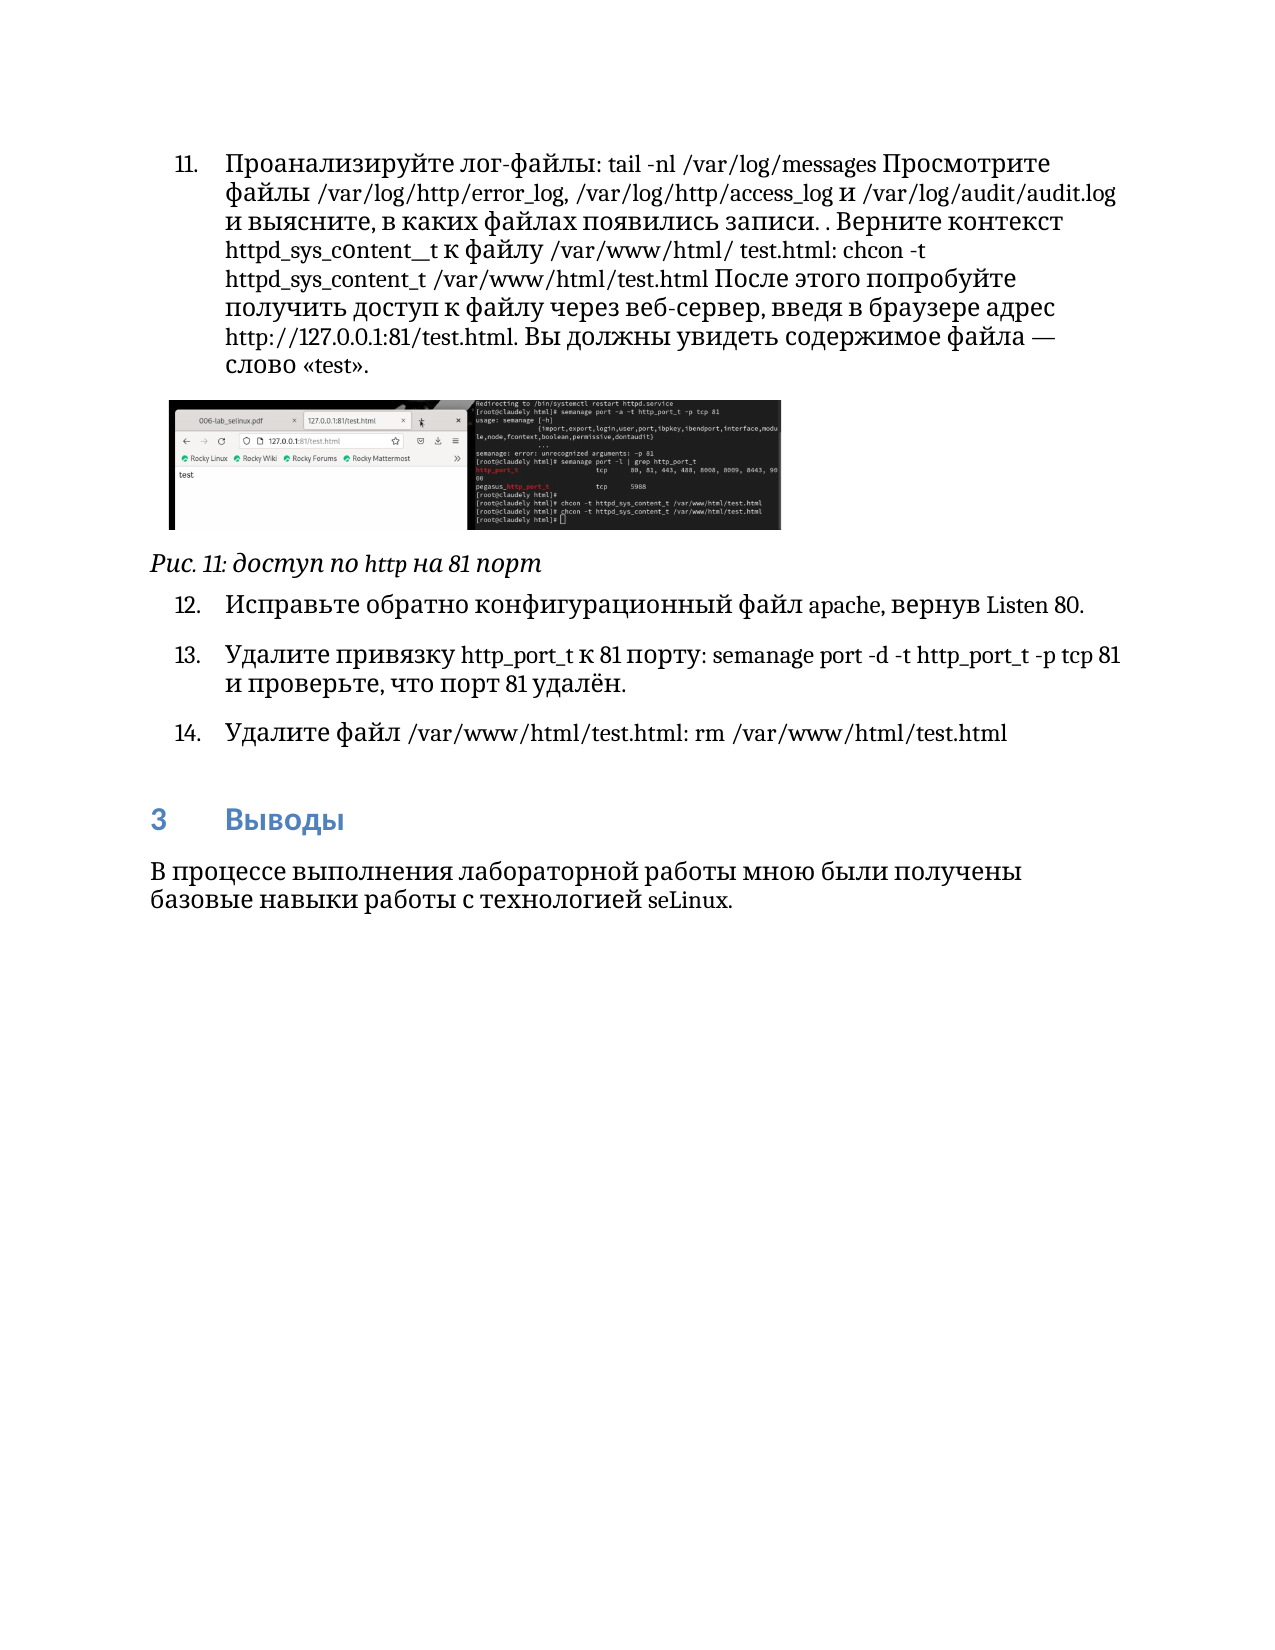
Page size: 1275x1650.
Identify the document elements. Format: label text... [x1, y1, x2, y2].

subtitle 3 Выводы [150, 798, 1125, 839]
list Удалите файл /var/www/html/test.html: rm /var/www/html/test.html [175, 719, 1125, 748]
list Удалите привязку http_port_t к 81 порту: semanage port -d -t http_port_t -p tcp 81 и проверьте, что порт 81 удалён. [175, 641, 1125, 698]
list Исправьте обратно конфигурационный файл apache, вернув Listen 80. [175, 591, 1125, 620]
picture [168, 400, 782, 530]
text В процессе выполнения лабораторной работы мною были получены базовые навыки работы с технологией seLinux. [150, 857, 1125, 915]
text Рис. 11: доступ по http на 81 порт [150, 550, 1125, 579]
list Проанализируйте лог-файлы: tail -nl /var/log/messages Просмотрите файлы /var/log/http/error_log, /var/log/http/access_log и /var/log/audit/audit.log и выясните, в каких файлах появились записи. . Верните контекст httpd_sys_cоntent__t к файлу /var/www/html/ test.html: chcon -t httpd_sys_content_t /var/www/html/test.html После этого попробуйте получить доступ к файлу через веб-сервер, введя в браузере адрес http://127.0.0.1:81/test.html. Вы должны увидеть содержимое файла — слово «test». [175, 150, 1125, 380]
